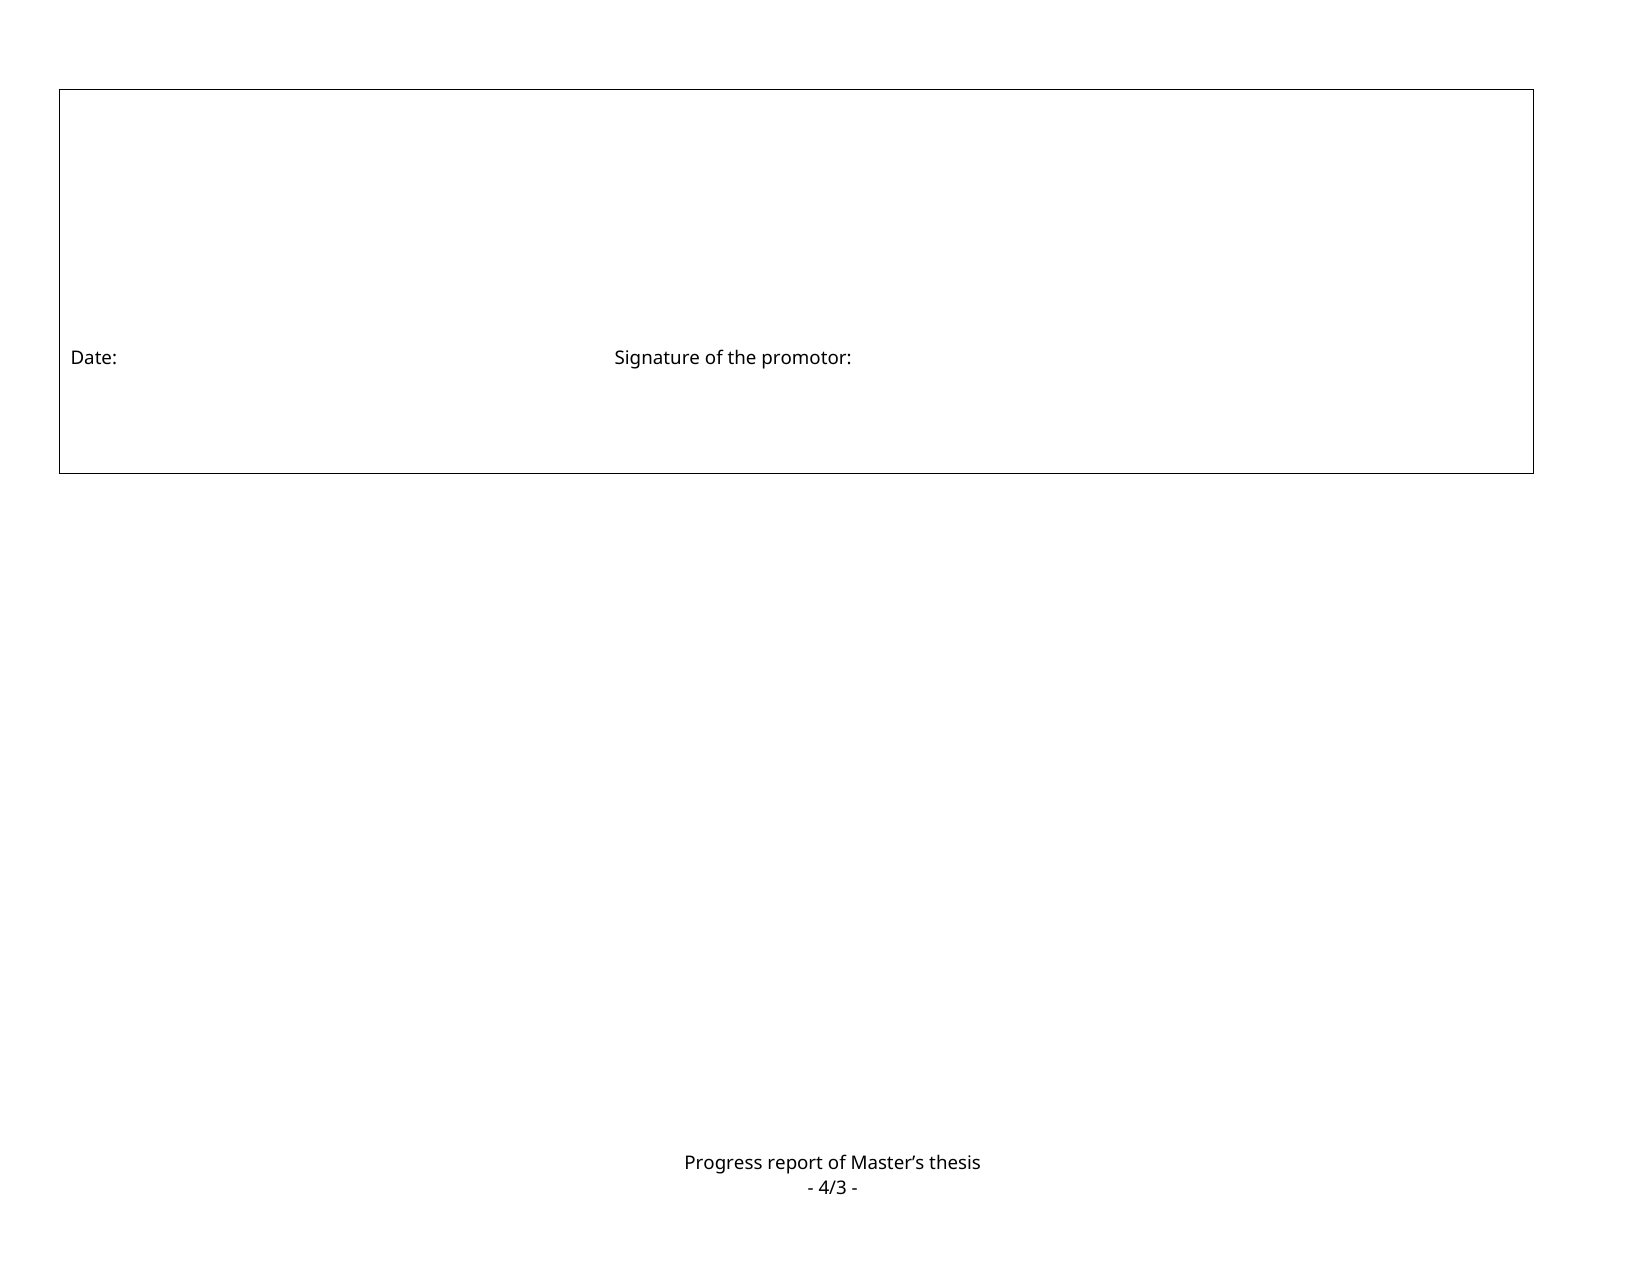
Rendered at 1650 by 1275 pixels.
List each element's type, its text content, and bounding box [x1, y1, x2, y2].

table_cell Date: Signature of the promotor: [60, 90, 1533, 472]
